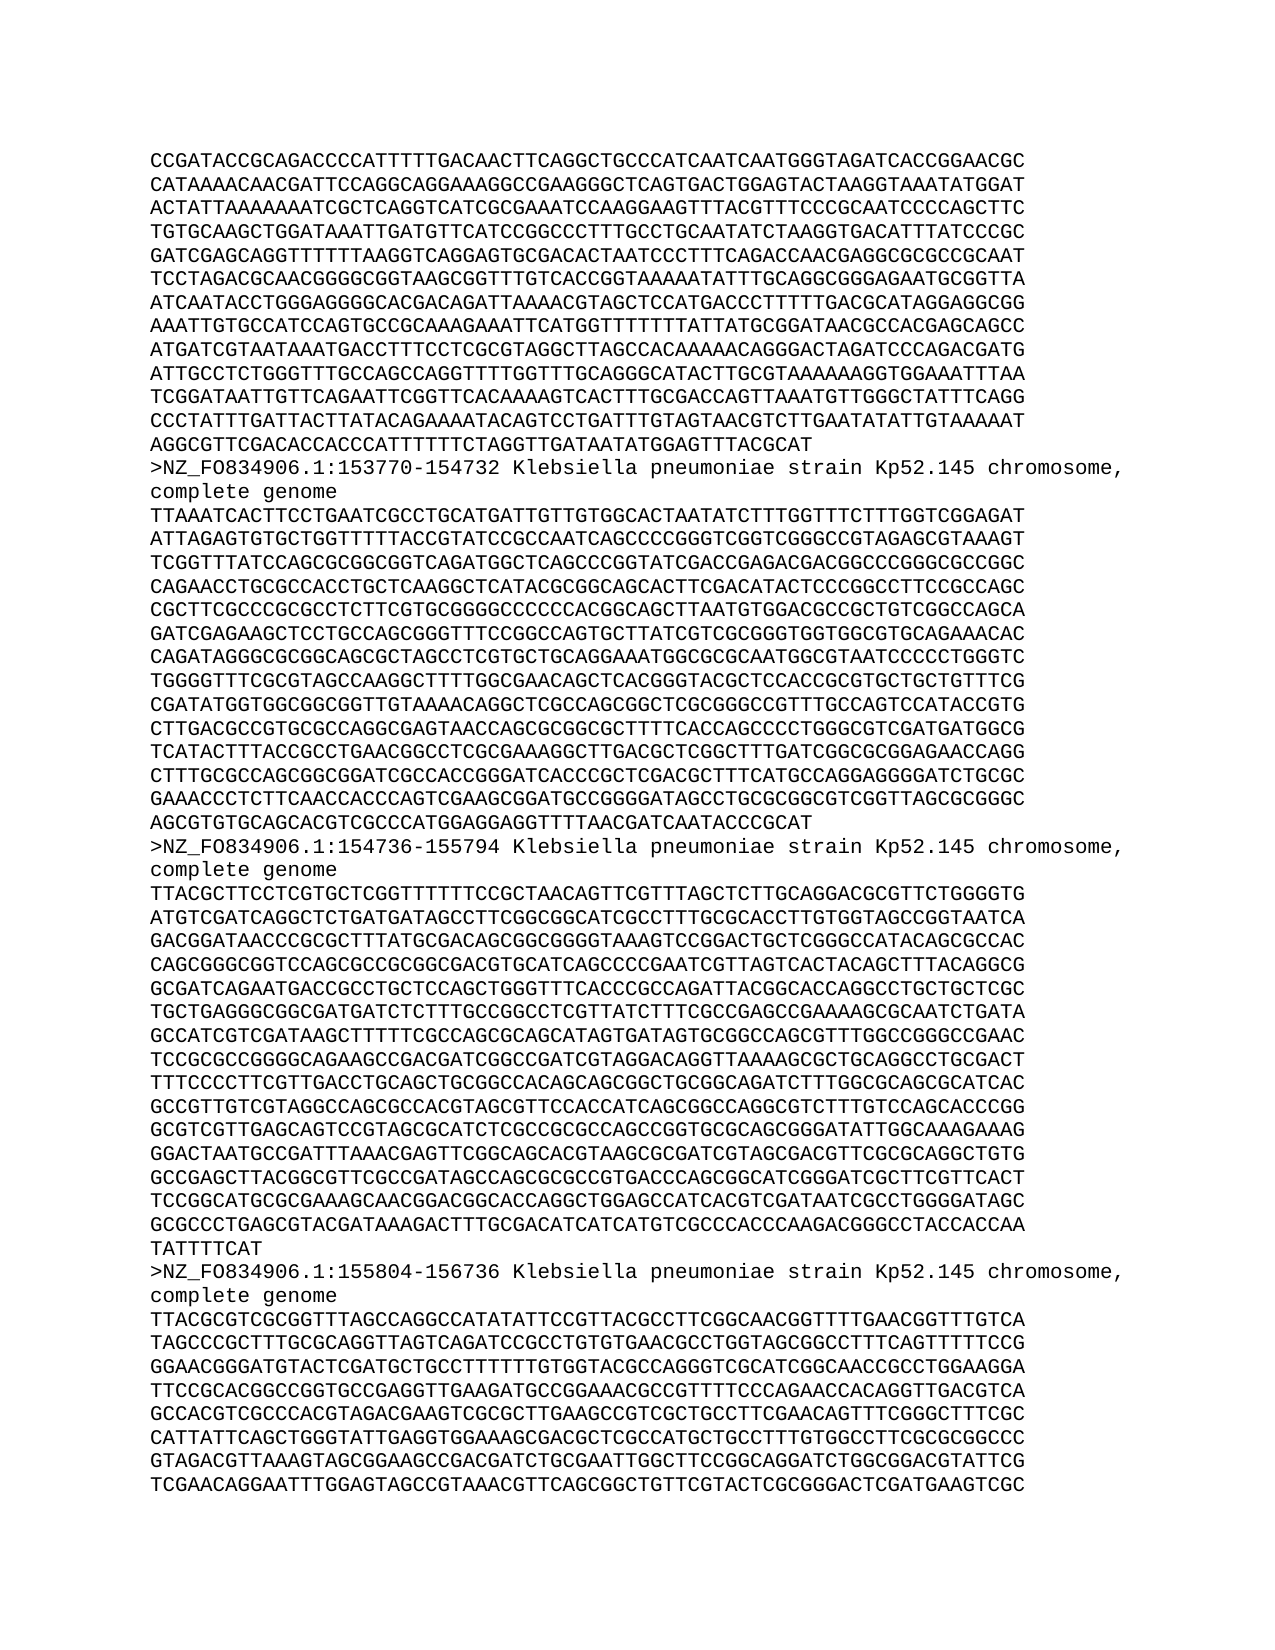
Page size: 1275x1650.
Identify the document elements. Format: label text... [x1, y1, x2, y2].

text TATTTTCAT [150, 1238, 1125, 1261]
text GTAGACGTTAAAGTAGCGGAAGCCGACGATCTGCGAATTGGCTTCCGGCAGGATCTGGCGGACGTATTCG [150, 1451, 1125, 1474]
text CGCTTCGCCCGCGCCTCTTCGTGCGGGGCCCCCCACGGCAGCTTAATGTGGACGCCGCTGTCGGCCAGCA [150, 599, 1125, 623]
text CATTATTCAGCTGGGTATTGAGGTGGAAAGCGACGCTCGCCATGCTGCCTTTGTGGCCTTCGCGCGGCCC [150, 1427, 1125, 1451]
text CAGCGGGCGGTCCAGCGCCGCGGCGACGTGCATCAGCCCCGAATCGTTAGTCACTACAGCTTTACAGGCG [150, 954, 1125, 978]
text TCCTAGACGCAACGGGGCGGTAAGCGGTTTGTCACCGGTAAAAATATTTGCAGGCGGGAGAATGCGGTTA [150, 268, 1125, 292]
text ATCAATACCTGGGAGGGGCACGACAGATTAAAACGTAGCTCCATGACCCTTTTTGACGCATAGGAGGCGG [150, 292, 1125, 316]
text CCCTATTTGATTACTTATACAGAAAATACAGTCCTGATTTGTAGTAACGTCTTGAATATATTGTAAAAAT [150, 410, 1125, 434]
text TTACGCGTCGCGGTTTAGCCAGGCCATATATTCCGTTACGCCTTCGGCAACGGTTTTGAACGGTTTGTCA [150, 1309, 1125, 1332]
text CATAAAACAACGATTCCAGGCAGGAAAGGCCGAAGGGCTCAGTGACTGGAGTACTAAGGTAAATATGGAT [150, 174, 1125, 197]
text TCGAACAGGAATTTGGAGTAGCCGTAAACGTTCAGCGGCTGTTCGTACTCGCGGGACTCGATGAAGTCGC [150, 1474, 1125, 1498]
text ATTGCCTCTGGGTTTGCCAGCCAGGTTTTGGTTTGCAGGGCATACTTGCGTAAAAAAGGTGGAAATTTAA [150, 363, 1125, 386]
text GGAACGGGATGTACTCGATGCTGCCTTTTTTGTGGTACGCCAGGGTCGCATCGGCAACCGCCTGGAAGGA [150, 1356, 1125, 1379]
text GCGCCCTGAGCGTACGATAAAGACTTTGCGACATCATCATGTCGCCCACCCAAGACGGGCCTACCACCAA [150, 1214, 1125, 1238]
text TGTGCAAGCTGGATAAATTGATGTTCATCCGGCCCTTTGCCTGCAATATCTAAGGTGACATTTATCCCGC [150, 221, 1125, 244]
text ATGTCGATCAGGCTCTGATGATAGCCTTCGGCGGCATCGCCTTTGCGCACCTTGTGGTAGCCGGTAATCA [150, 907, 1125, 930]
text >NZ_FO834906.1:155804-156736 Klebsiella pneumoniae strain Kp52.145 chromosome, complete genome [150, 1261, 1125, 1309]
text CAGATAGGGCGCGGCAGCGCTAGCCTCGTGCTGCAGGAAATGGCGCGCAATGGCGTAATCCCCCTGGGTC [150, 647, 1125, 670]
text GATCGAGCAGGTTTTTTAAGGTCAGGAGTGCGACACTAATCCCTTTCAGACCAACGAGGCGCGCCGCAAT [150, 244, 1125, 268]
text ACTATTAAAAAAATCGCTCAGGTCATCGCGAAATCCAAGGAAGTTTACGTTTCCCGCAATCCCCAGCTTC [150, 197, 1125, 221]
text TCATACTTTACCGCCTGAACGGCCTCGCGAAAGGCTTGACGCTCGGCTTTGATCGGCGCGGAGAACCAGG [150, 741, 1125, 765]
text TCCGGCATGCGCGAAAGCAACGGACGGCACCAGGCTGGAGCCATCACGTCGATAATCGCCTGGGGATAGC [150, 1190, 1125, 1214]
text GCCGTTGTCGTAGGCCAGCGCCACGTAGCGTTCCACCATCAGCGGCCAGGCGTCTTTGTCCAGCACCCGG [150, 1096, 1125, 1119]
text AGCGTGTGCAGCACGTCGCCCATGGAGGAGGTTTTAACGATCAATACCCGCAT [150, 812, 1125, 836]
text CGATATGGTGGCGGCGGTTGTAAAACAGGCTCGCCAGCGGCTCGCGGGCCGTTTGCCAGTCCATACCGTG [150, 694, 1125, 717]
text >NZ_FO834906.1:154736-155794 Klebsiella pneumoniae strain Kp52.145 chromosome, complete genome [150, 836, 1125, 883]
text TGGGGTTTCGCGTAGCCAAGGCTTTTGGCGAACAGCTCACGGGTACGCTCCACCGCGTGCTGCTGTTTCG [150, 670, 1125, 694]
text AAATTGTGCCATCCAGTGCCGCAAAGAAATTCATGGTTTTTTTATTATGCGGATAACGCCACGAGCAGCC [150, 316, 1125, 339]
text >NZ_FO834906.1:153770-154732 Klebsiella pneumoniae strain Kp52.145 chromosome, complete genome [150, 457, 1125, 505]
text TCCGCGCCGGGGCAGAAGCCGACGATCGGCCGATCGTAGGACAGGTTAAAAGCGCTGCAGGCCTGCGACT [150, 1048, 1125, 1072]
text GCGATCAGAATGACCGCCTGCTCCAGCTGGGTTTCACCCGCCAGATTACGGCACCAGGCCTGCTGCTCGC [150, 978, 1125, 1001]
text ATGATCGTAATAAATGACCTTTCCTCGCGTAGGCTTAGCCACAAAAACAGGGACTAGATCCCAGACGATG [150, 339, 1125, 363]
text ATTAGAGTGTGCTGGTTTTTACCGTATCCGCCAATCAGCCCCGGGTCGGTCGGGCCGTAGAGCGTAAAGT [150, 528, 1125, 552]
text GATCGAGAAGCTCCTGCCAGCGGGTTTCCGGCCAGTGCTTATCGTCGCGGGTGGTGGCGTGCAGAAACAC [150, 623, 1125, 647]
text CTTTGCGCCAGCGGCGGATCGCCACCGGGATCACCCGCTCGACGCTTTCATGCCAGGAGGGGATCTGCGC [150, 765, 1125, 788]
text TTACGCTTCCTCGTGCTCGGTTTTTTCCGCTAACAGTTCGTTTAGCTCTTGCAGGACGCGTTCTGGGGTG [150, 883, 1125, 907]
text GCCACGTCGCCCACGTAGACGAAGTCGCGCTTGAAGCCGTCGCTGCCTTCGAACAGTTTCGGGCTTTCGC [150, 1403, 1125, 1427]
text GGACTAATGCCGATTTAAACGAGTTCGGCAGCACGTAAGCGCGATCGTAGCGACGTTCGCGCAGGCTGTG [150, 1143, 1125, 1167]
text TCGGTTTATCCAGCGCGGCGGTCAGATGGCTCAGCCCGGTATCGACCGAGACGACGGCCCGGGCGCCGGC [150, 552, 1125, 576]
text GCCGAGCTTACGGCGTTCGCCGATAGCCAGCGCGCCGTGACCCAGCGGCATCGGGATCGCTTCGTTCACT [150, 1167, 1125, 1190]
text GCCATCGTCGATAAGCTTTTTCGCCAGCGCAGCATAGTGATAGTGCGGCCAGCGTTTGGCCGGGCCGAAC [150, 1025, 1125, 1048]
text AGGCGTTCGACACCACCCATTTTTTCTAGGTTGATAATATGGAGTTTACGCAT [150, 434, 1125, 457]
text TTTCCCCTTCGTTGACCTGCAGCTGCGGCCACAGCAGCGGCTGCGGCAGATCTTTGGCGCAGCGCATCAC [150, 1072, 1125, 1096]
text GAAACCCTCTTCAACCACCCAGTCGAAGCGGATGCCGGGGATAGCCTGCGCGGCGTCGGTTAGCGCGGGC [150, 788, 1125, 812]
text GCGTCGTTGAGCAGTCCGTAGCGCATCTCGCCGCGCCAGCCGGTGCGCAGCGGGATATTGGCAAAGAAAG [150, 1119, 1125, 1143]
text TAGCCCGCTTTGCGCAGGTTAGTCAGATCCGCCTGTGTGAACGCCTGGTAGCGGCCTTTCAGTTTTTCCG [150, 1332, 1125, 1356]
text CAGAACCTGCGCCACCTGCTCAAGGCTCATACGCGGCAGCACTTCGACATACTCCCGGCCTTCCGCCAGC [150, 576, 1125, 599]
text TCGGATAATTGTTCAGAATTCGGTTCACAAAAGTCACTTTGCGACCAGTTAAATGTTGGGCTATTTCAGG [150, 386, 1125, 410]
text GACGGATAACCCGCGCTTTATGCGACAGCGGCGGGGTAAAGTCCGGACTGCTCGGGCCATACAGCGCCAC [150, 930, 1125, 954]
text TTAAATCACTTCCTGAATCGCCTGCATGATTGTTGTGGCACTAATATCTTTGGTTTCTTTGGTCGGAGAT [150, 505, 1125, 528]
text TGCTGAGGGCGGCGATGATCTCTTTGCCGGCCTCGTTATCTTTCGCCGAGCCGAAAAGCGCAATCTGATA [150, 1001, 1125, 1025]
text CCGATACCGCAGACCCCATTTTTGACAACTTCAGGCTGCCCATCAATCAATGGGTAGATCACCGGAACGC [150, 150, 1125, 174]
text CTTGACGCCGTGCGCCAGGCGAGTAACCAGCGCGGCGCTTTTCACCAGCCCCTGGGCGTCGATGATGGCG [150, 717, 1125, 741]
text TTCCGCACGGCCGGTGCCGAGGTTGAAGATGCCGGAAACGCCGTTTTCCCAGAACCACAGGTTGACGTCA [150, 1379, 1125, 1403]
